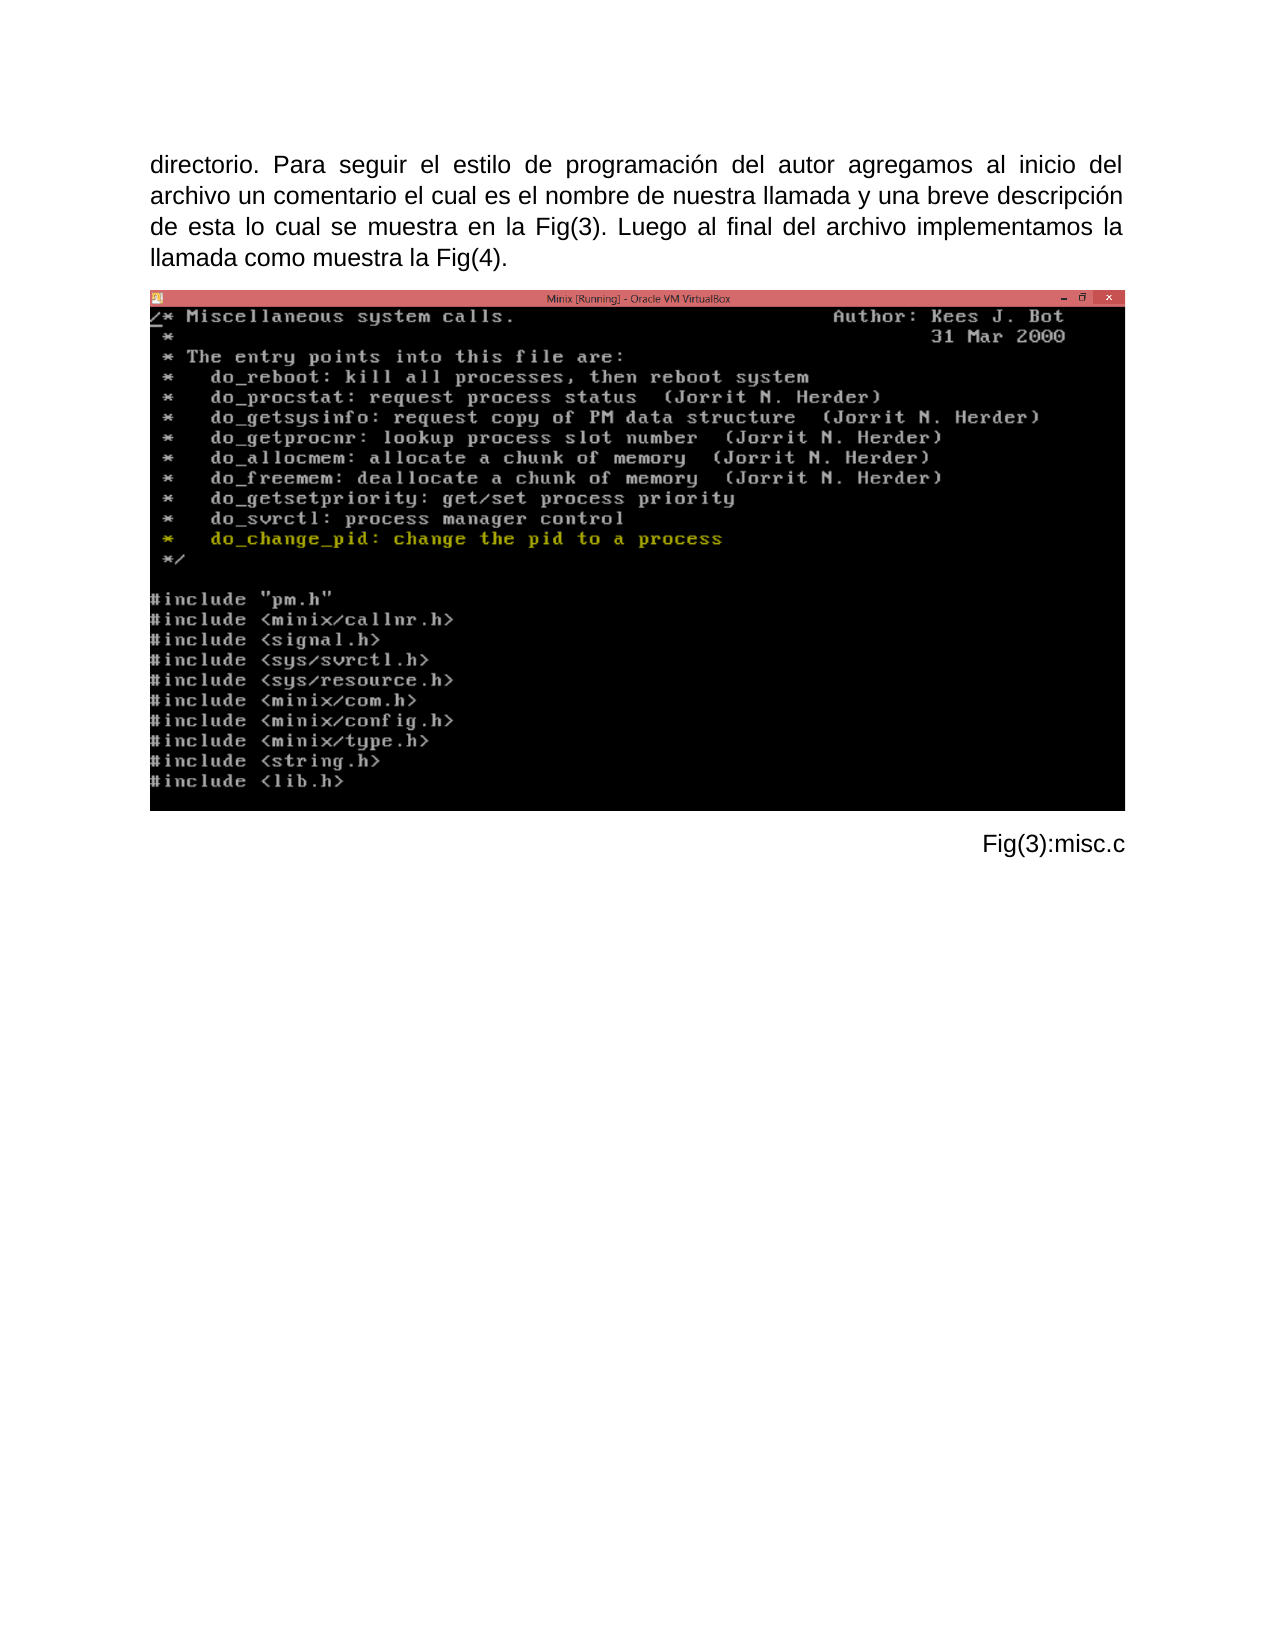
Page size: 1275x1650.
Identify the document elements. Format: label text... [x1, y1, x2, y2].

picture [150, 290, 1125, 811]
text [150, 150, 1125, 272]
text Fig(3):misc.c [150, 829, 1125, 858]
